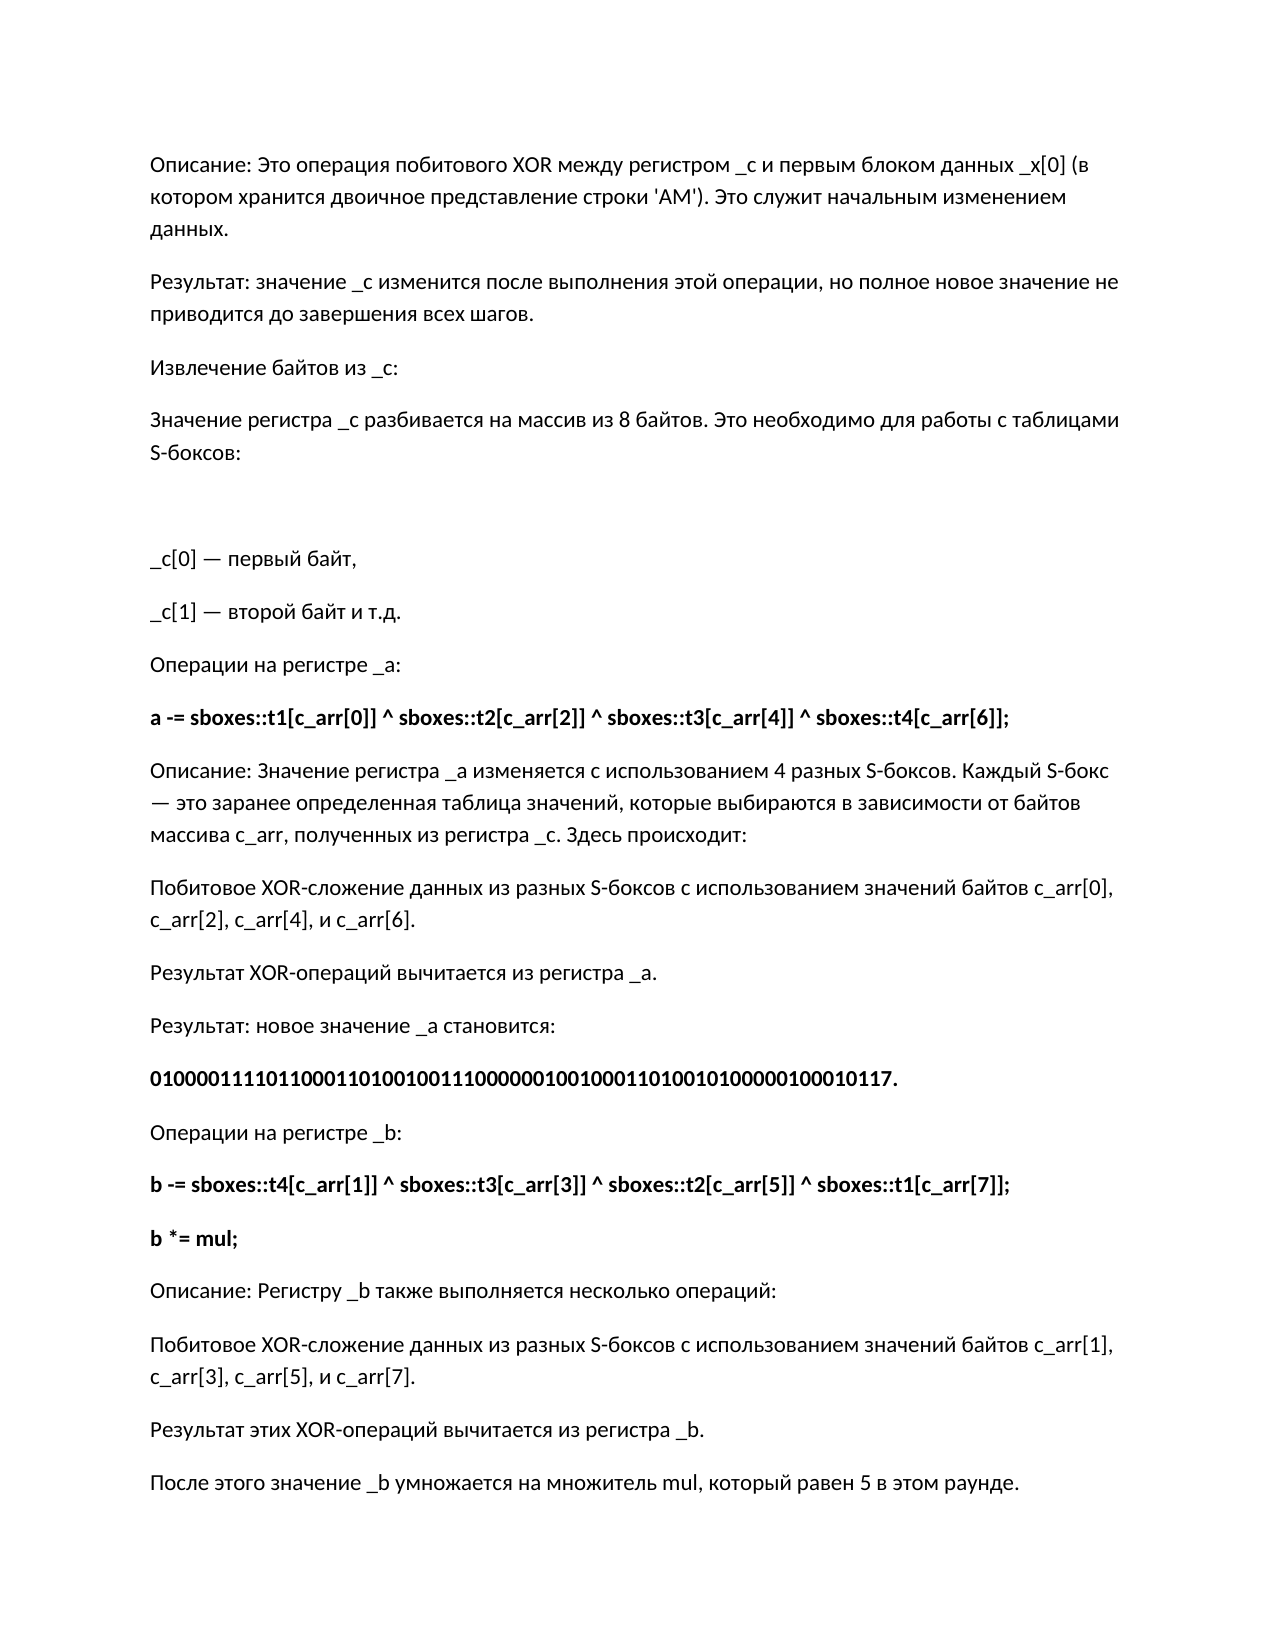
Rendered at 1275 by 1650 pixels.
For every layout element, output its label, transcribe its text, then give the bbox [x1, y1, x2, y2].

text Описание: Значение регистра _a изменяется с использованием 4 разных S-боксов. Каждый S-бокс — это заранее определенная таблица значений, которые выбираются в зависимости от байтов массива c_arr, полученных из регистра _c. Здесь происходит: [150, 756, 1125, 848]
text Описание: Регистру _b также выполняется несколько операций: [150, 1277, 1125, 1305]
text b *= mul; [150, 1224, 1125, 1252]
text Значение регистра _c разбивается на массив из 8 байтов. Это необходимо для работы с таблицами S-боксов: [150, 406, 1125, 466]
text Результат: новое значение _a становится: [150, 1012, 1125, 1039]
text Побитовое XOR-сложение данных из разных S-боксов с использованием значений байтов c_arr[1], c_arr[3], c_arr[5], и c_arr[7]. [150, 1330, 1125, 1390]
text Операции на регистре _b: [150, 1118, 1125, 1146]
text _c[1] — второй байт и т.д. [150, 597, 1125, 625]
text b -= sboxes::t4[c_arr[1]] ^ sboxes::t3[c_arr[3]] ^ sboxes::t2[c_arr[5]] ^ sboxes::t1[c_arr[7]]; [150, 1171, 1125, 1199]
text После этого значение _b умножается на множитель mul, который равен 5 в этом раунде. [150, 1468, 1125, 1496]
text Описание: Это операция побитового XOR между регистром _c и первым блоком данных _x[0] (в котором хранится двоичное представление строки 'AM'). Это служит начальным изменением данных. [150, 150, 1125, 242]
text Операции на регистре _a: [150, 650, 1125, 678]
text 0100001111011000110100100111000000100100011010010100000100010117. [150, 1064, 1125, 1093]
text _c[0] — первый байт, [150, 544, 1125, 572]
text Побитовое XOR-сложение данных из разных S-боксов с использованием значений байтов c_arr[0], c_arr[2], c_arr[4], и c_arr[6]. [150, 873, 1125, 933]
text Извлечение байтов из _c: [150, 353, 1125, 381]
text Результат этих XOR-операций вычитается из регистра _b. [150, 1415, 1125, 1443]
text Результат XOR-операций вычитается из регистра _a. [150, 958, 1125, 987]
text a -= sboxes::t1[c_arr[0]] ^ sboxes::t2[c_arr[2]] ^ sboxes::t3[c_arr[4]] ^ sboxes::t4[c_arr[6]]; [150, 703, 1125, 731]
text Результат: значение _c изменится после выполнения этой операции, но полное новое значение не приводится до завершения всех шагов. [150, 267, 1125, 328]
